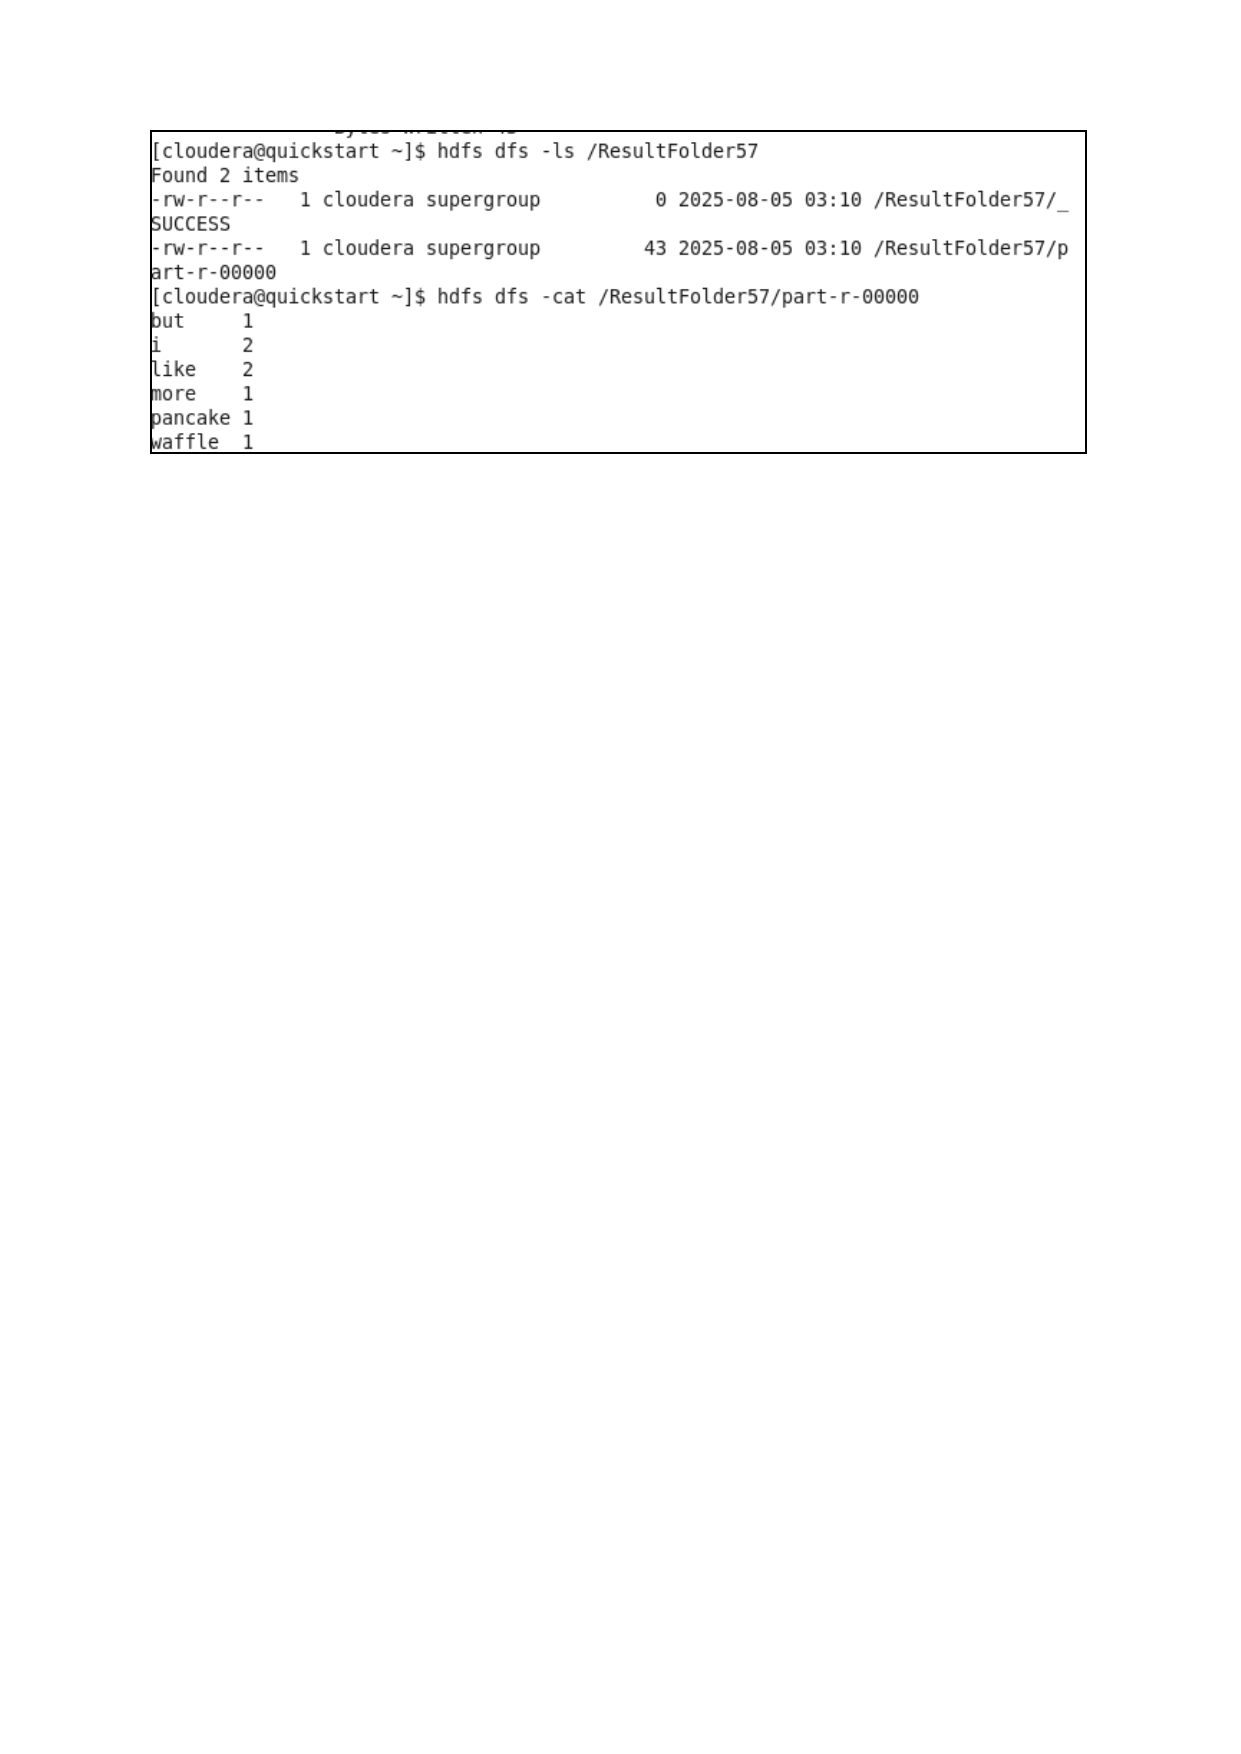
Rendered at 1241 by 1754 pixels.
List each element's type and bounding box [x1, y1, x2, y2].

picture [152, 132, 1085, 452]
